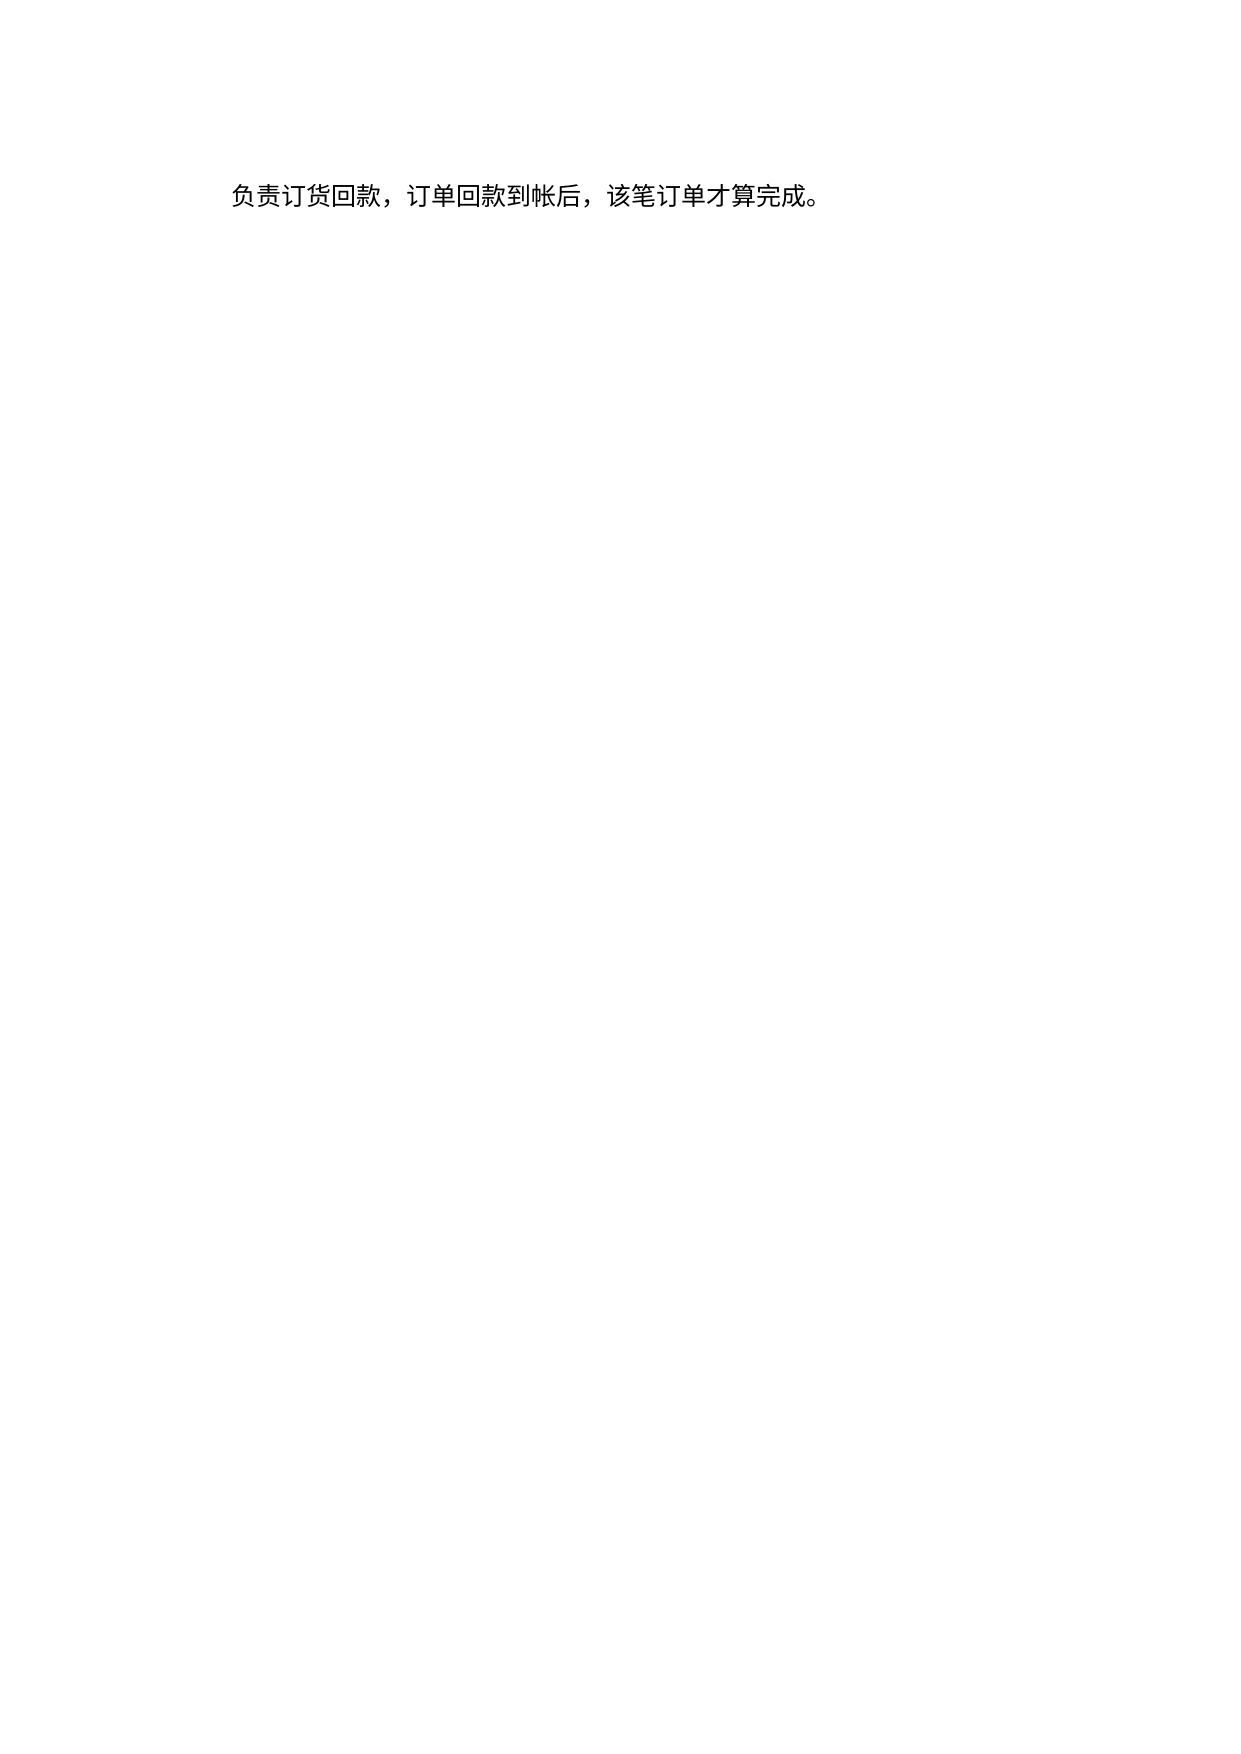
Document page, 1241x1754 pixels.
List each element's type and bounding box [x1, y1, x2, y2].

list [187, 162, 1053, 227]
